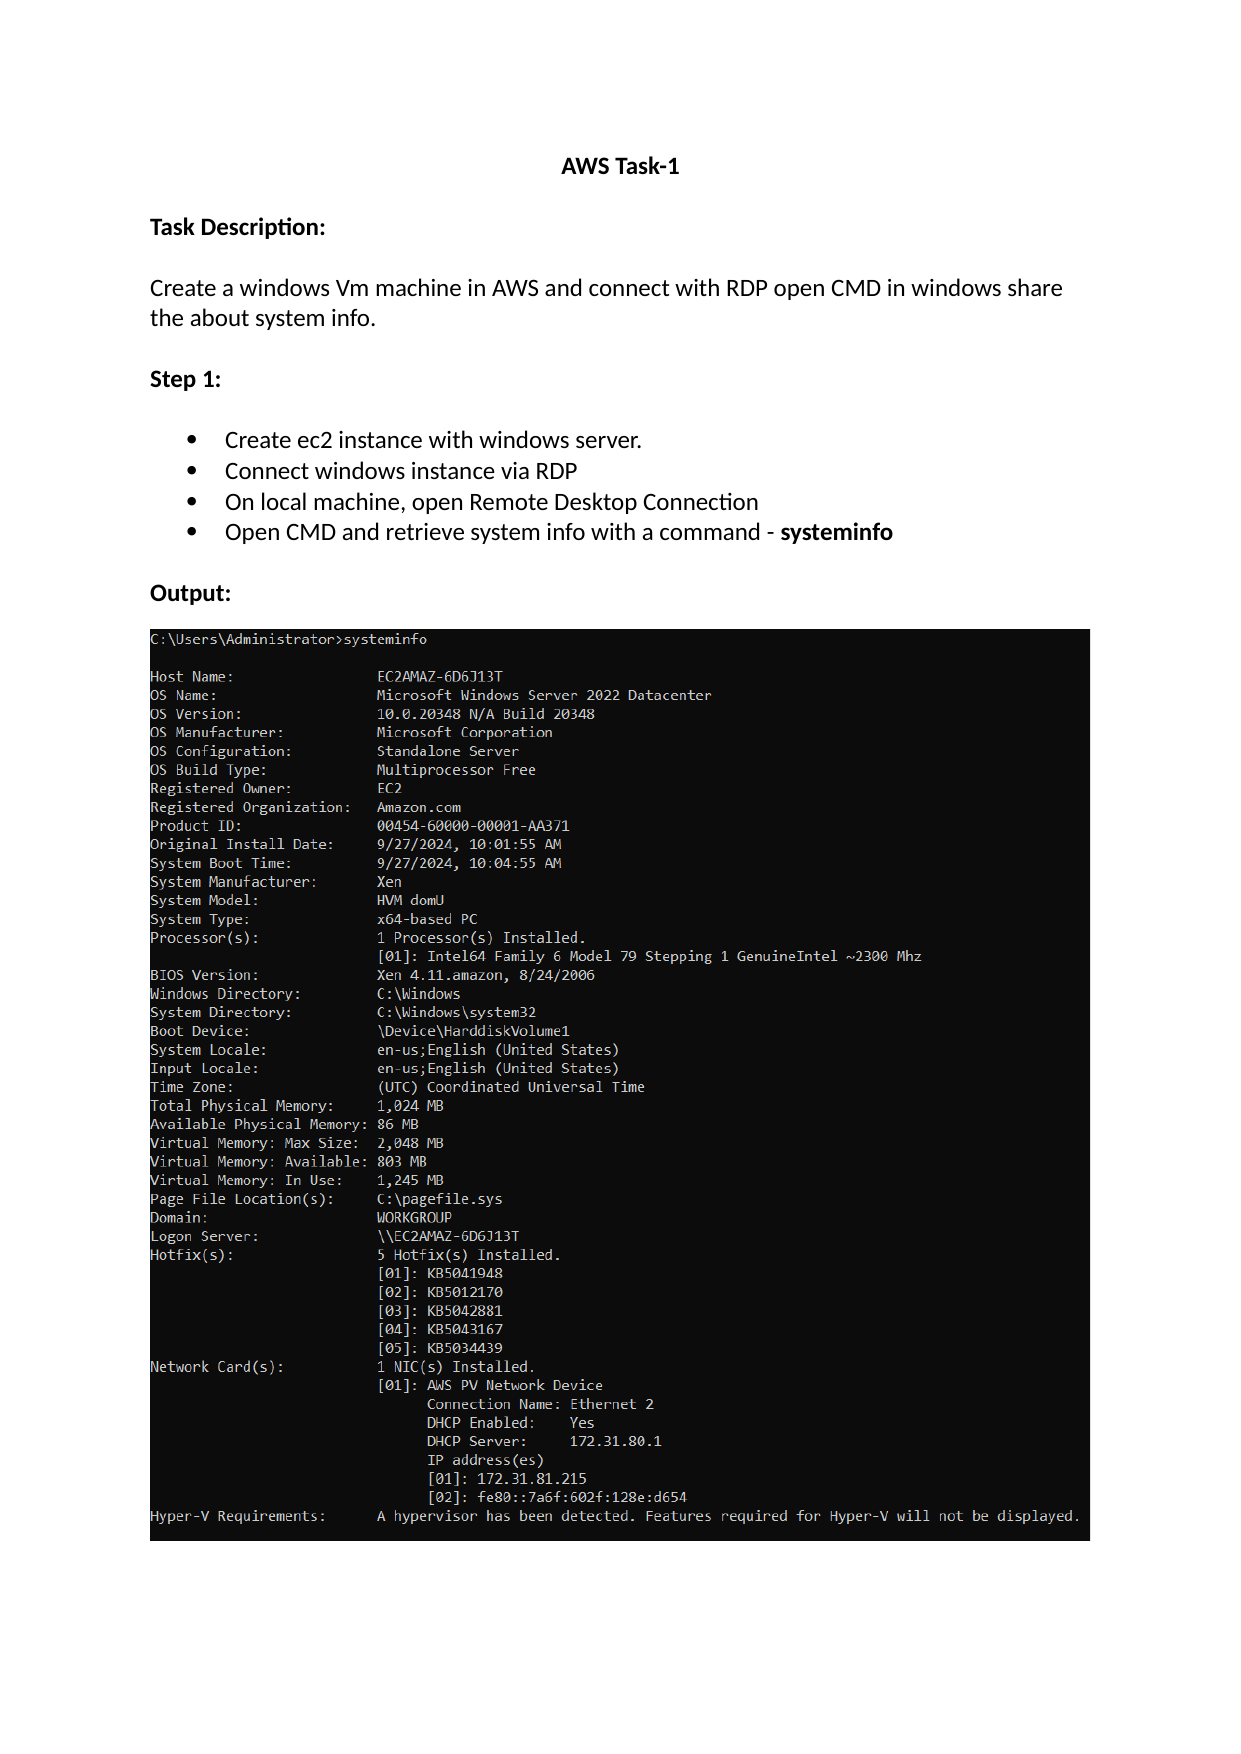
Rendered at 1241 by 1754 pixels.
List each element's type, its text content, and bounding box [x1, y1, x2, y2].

text Output: [150, 577, 1090, 608]
list Create ec2 instance with windows server. [187, 425, 1090, 455]
text Step 1: [150, 364, 1090, 394]
text Task Description: [150, 211, 1090, 242]
text AWS Task-1 [150, 150, 1090, 181]
list On local machine, open Remote Desktop Connection [187, 486, 1090, 516]
text Create a windows Vm machine in AWS and connect with RDP open CMD in windows share the about system info. [150, 272, 1090, 333]
list Open CMD and retrieve system info with a command - systeminfo [187, 516, 1090, 547]
list Connect windows instance via RDP [187, 455, 1090, 486]
picture [150, 626, 1091, 1541]
